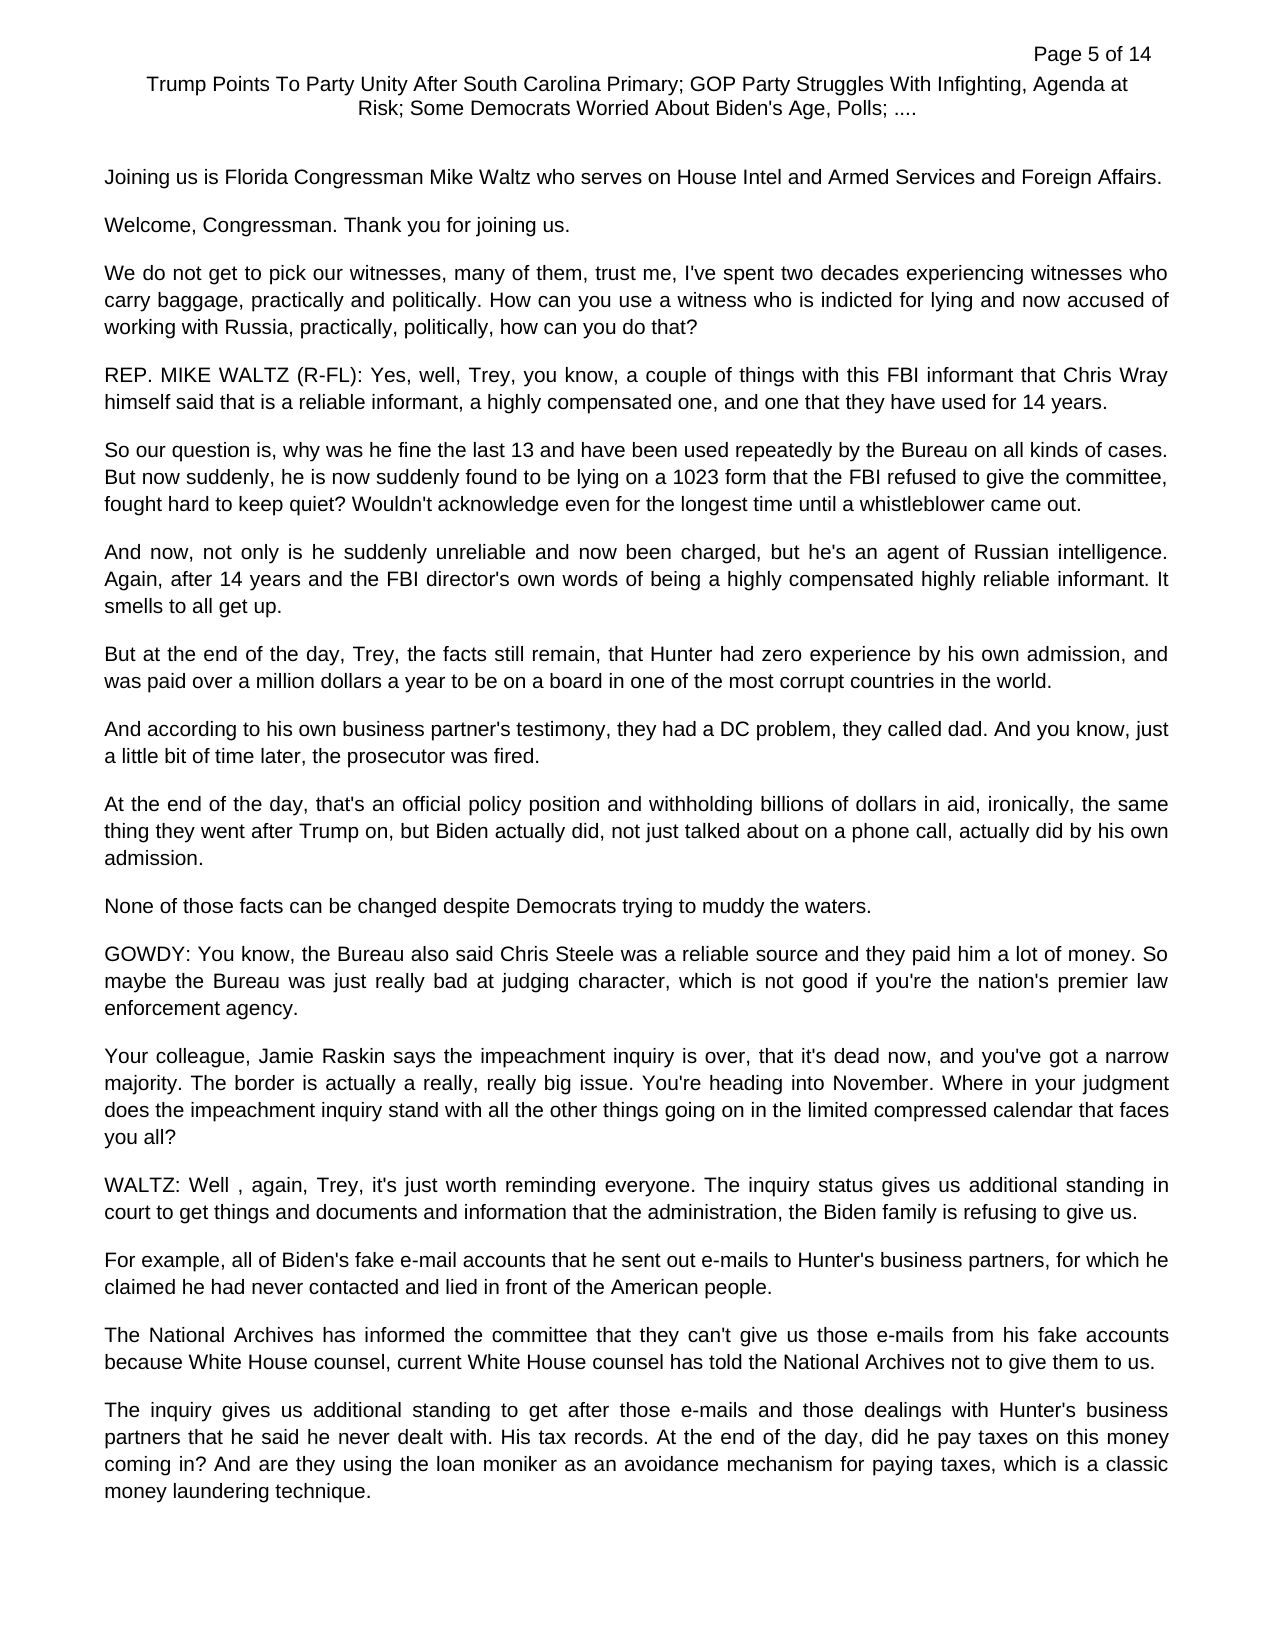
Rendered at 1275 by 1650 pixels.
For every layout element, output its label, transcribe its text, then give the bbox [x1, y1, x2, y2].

text The National Archives has informed the committee that they can't give us those e-mails from his fake accounts because White House counsel, current White House counsel has told the National Archives not to give them to us. [104, 1320, 1171, 1374]
text So our question is, why was he fine the last 13 and have been used repeatedly by the Bureau on all kinds of cases. But now suddenly, he is now suddenly found to be lying on a 1023 form that the FBI refused to give the committee, fought hard to keep quiet? Wouldn't acknowledge even for the longest time until a whistleblower came out. [104, 434, 1171, 516]
text We do not get to pick our witnesses, many of them, trust me, I've spent two decades experiencing witnesses who carry baggage, practically and politically. How can you use a witness who is indicted for lying and now accused of working with Russia, practically, politically, how can you do that? [104, 257, 1171, 338]
text None of those facts can be changed despite Democrats trying to muddy the waters. [104, 891, 1171, 918]
text At the end of the day, that's an official policy position and withholding billions of dollars in aid, ironically, the same thing they went after Trump on, but Biden actually did, not just talked about on a phone call, actually did by his own admission. [104, 788, 1171, 870]
text WALTZ: Well , again, Trey, it's just worth reminding everyone. The inquiry status gives us additional standing in court to get things and documents and information that the administration, the Biden family is refusing to give us. [104, 1170, 1171, 1224]
text For example, all of Biden's fake e-mail accounts that he sent out e-mails to Hunter's business partners, for which he claimed he had never contacted and lied in front of the American people. [104, 1245, 1171, 1299]
text REP. MIKE WALTZ (R-FL): Yes, well, Trey, you know, a couple of things with this FBI informant that Chris Wray himself said that is a reliable informant, a highly compensated one, and one that they have used for 14 years. [104, 359, 1171, 413]
text And according to his own business partner's testimony, they had a DC problem, they called dad. And you know, just a little bit of time later, the prosecutor was fired. [104, 713, 1171, 768]
text Your colleague, Jamie Raskin says the impeachment inquiry is over, that it's dead now, and you've got a narrow majority. The border is actually a really, really big issue. You're heading into November. Where in your judgment does the impeachment inquiry stand with all the other things going on in the limited compressed calendar that faces you all? [104, 1041, 1171, 1149]
text Joining us is Florida Congressman Mike Waltz who serves on House Intel and Armed Services and Foreign Affairs. [104, 161, 1171, 188]
text But at the end of the day, Trey, the facts still remain, that Hunter had zero experience by his own admission, and was paid over a million dollars a year to be on a board in one of the most corrupt countries in the world. [104, 638, 1171, 693]
text The inquiry gives us additional standing to get after those e-mails and those dealings with Hunter's business partners that he said he never dealt with. His tax records. At the end of the day, did he pay taxes on this money coming in? And are they using the loan moniker as an avoidance mechanism for paying taxes, which is a classic money laundering technique. [104, 1395, 1171, 1503]
text And now, not only is he suddenly unreliable and now been charged, but he's an agent of Russian intelligence. Again, after 14 years and the FBI director's own words of being a highly compensated highly reliable informant. It smells to all get up. [104, 536, 1171, 618]
text GOWDY: You know, the Bureau also said Chris Steele was a reliable source and they paid him a lot of money. So maybe the Bureau was just really bad at judging character, which is not good if you're the nation's premier law enforcement agency. [104, 938, 1171, 1020]
text Welcome, Congressman. Thank you for joining us. [104, 209, 1171, 236]
